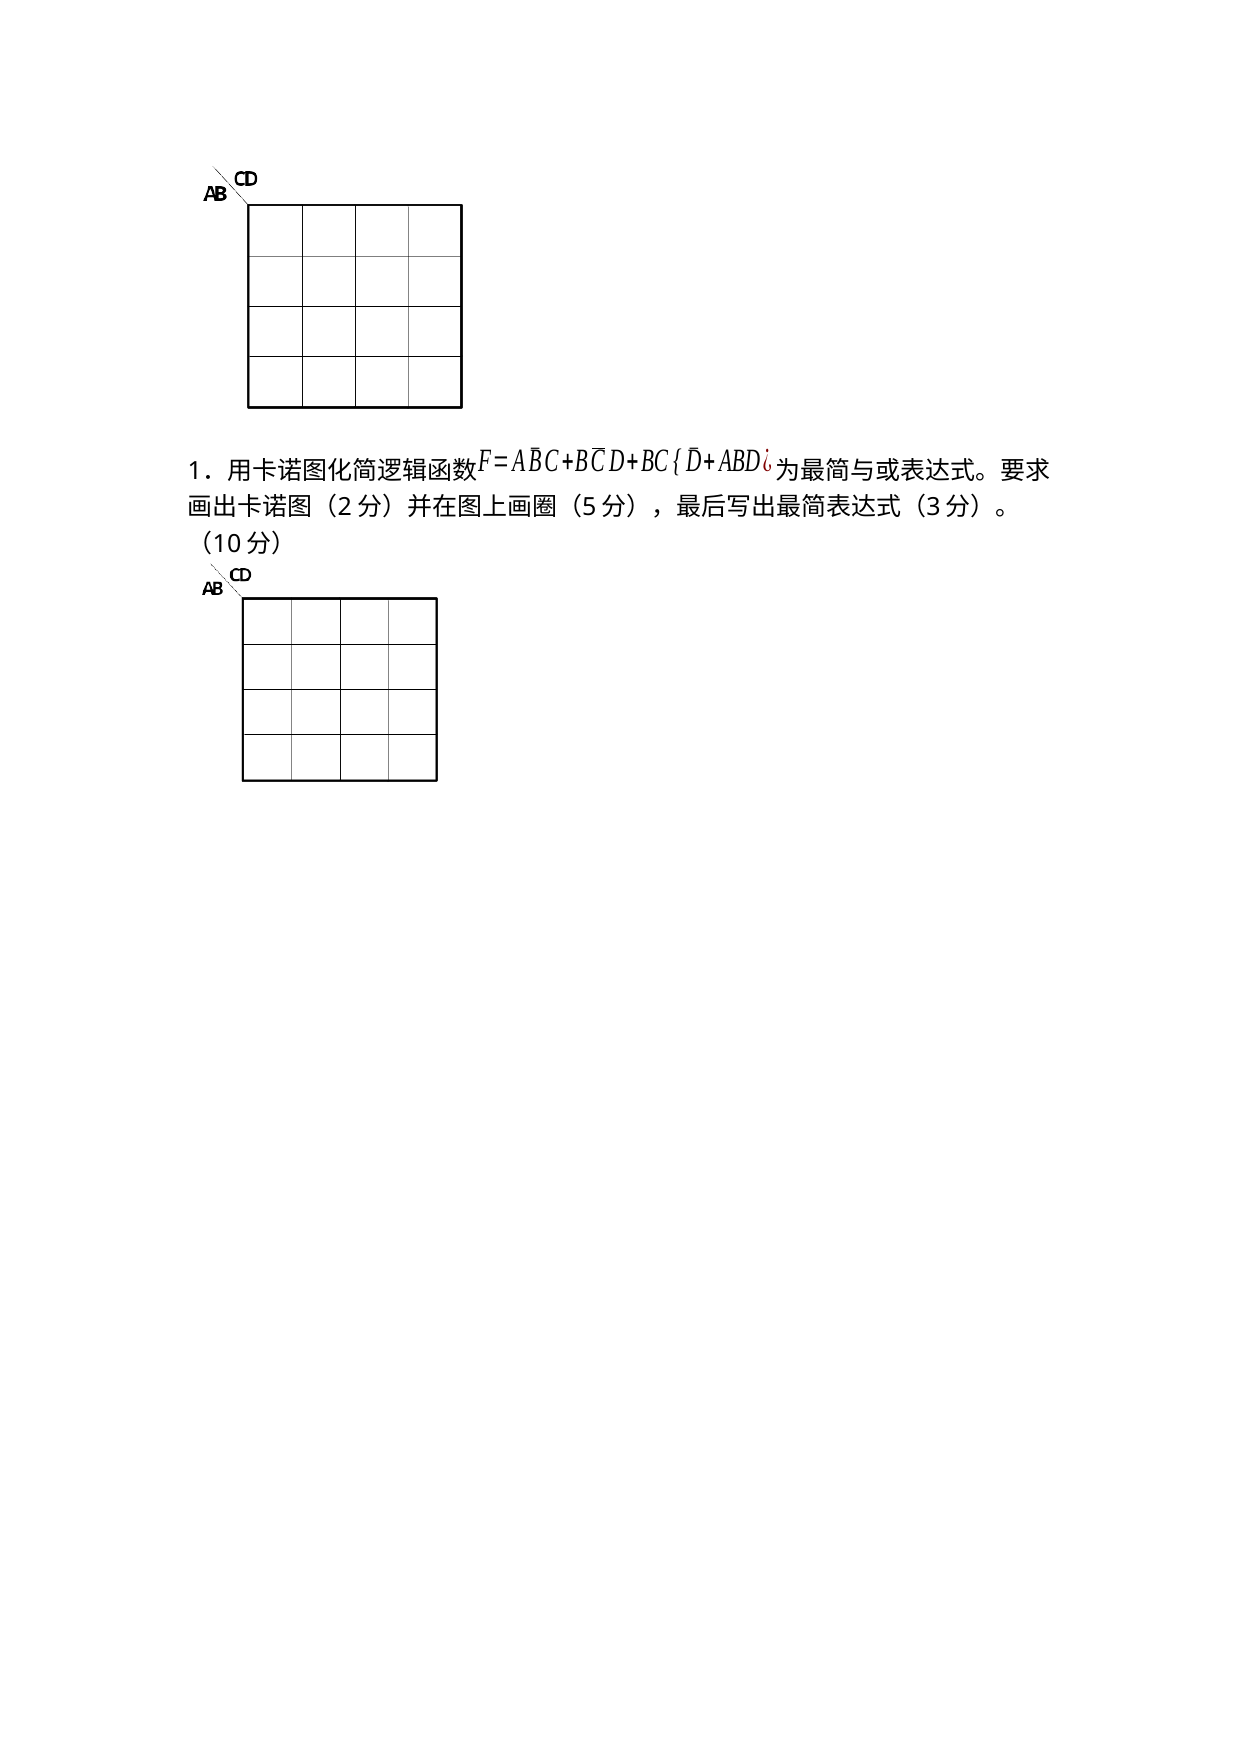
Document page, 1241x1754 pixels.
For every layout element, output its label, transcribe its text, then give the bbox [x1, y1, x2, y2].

text 1．用卡诺图化简逻辑函数为最简与或表达式。要求画出卡诺图（2分）并在图上画圈（5分），最后写出最简表达式（3分）。 （10分） [187, 443, 1053, 559]
